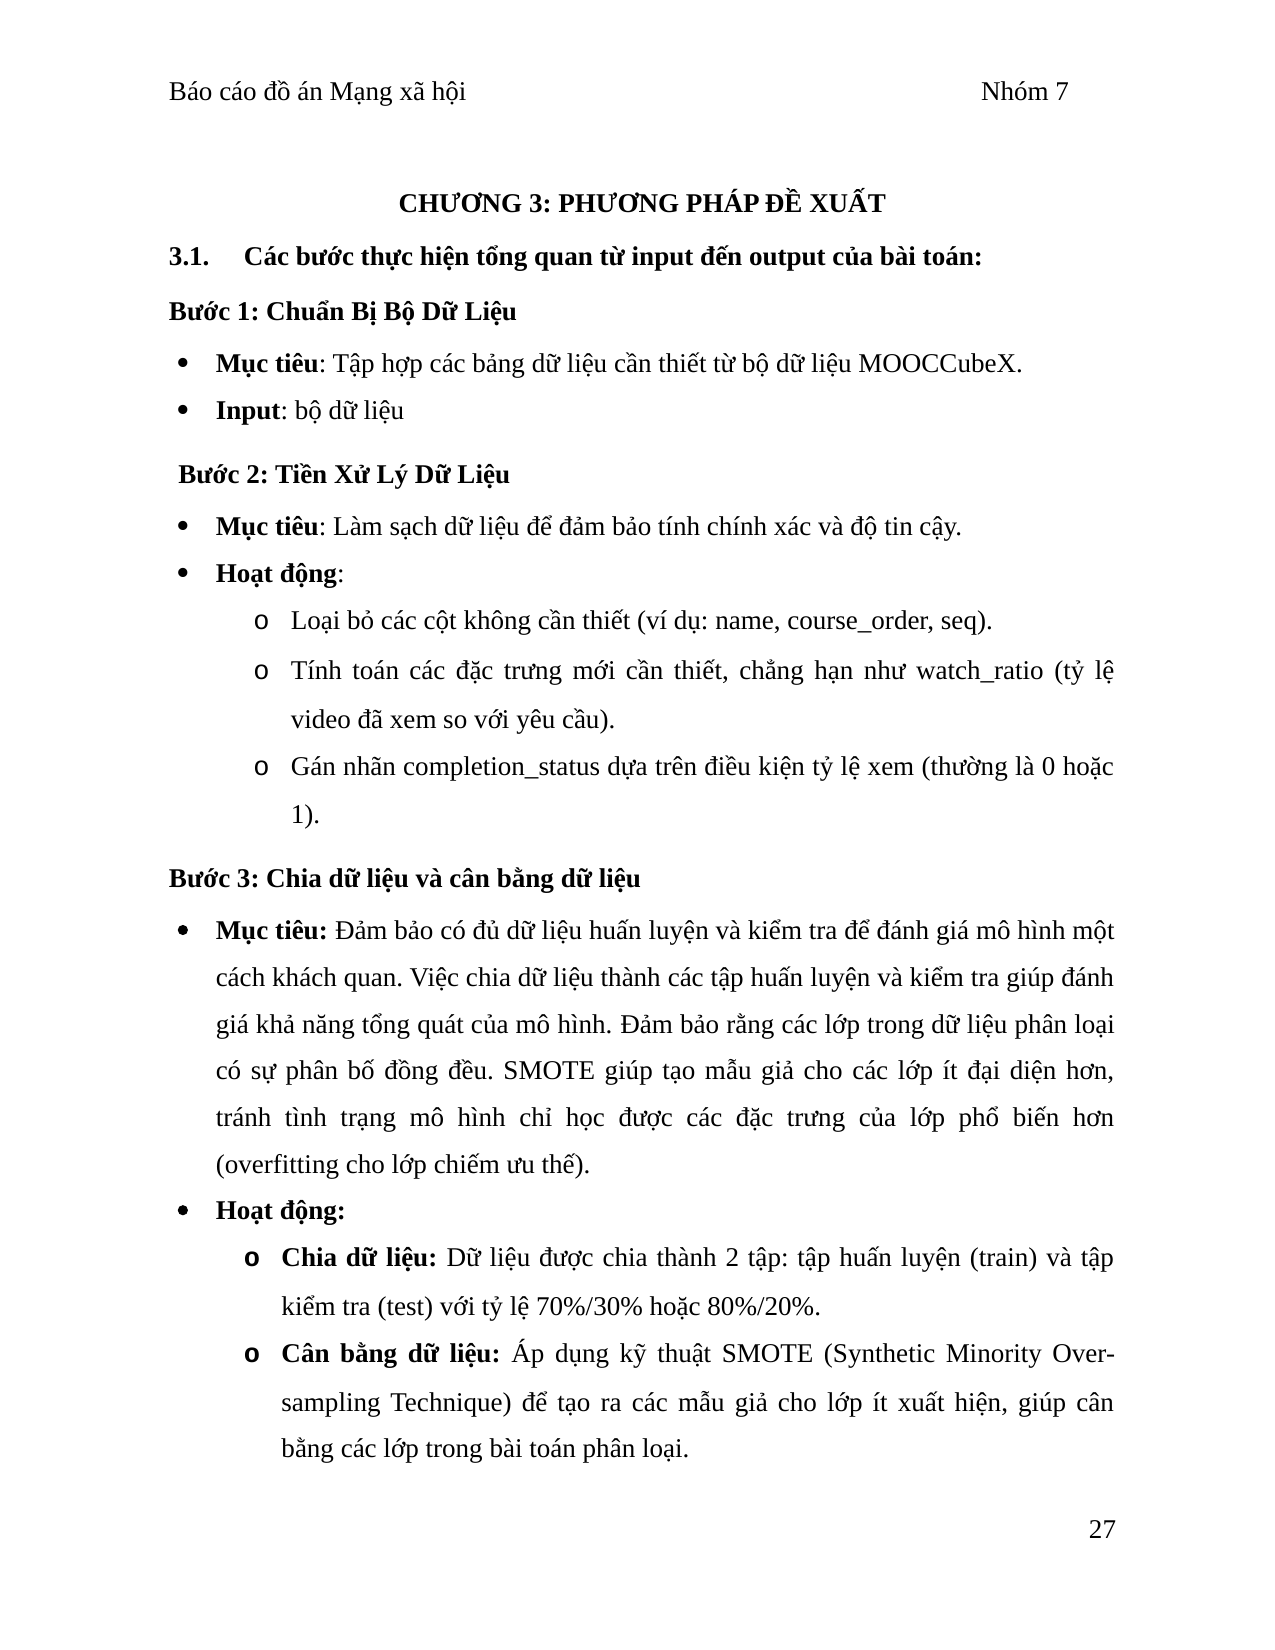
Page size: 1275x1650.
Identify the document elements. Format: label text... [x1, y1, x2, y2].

list Hoạt động: [178, 1194, 1116, 1226]
list Chia dữ liệu: Dữ liệu được chia thành 2 tập: tập huấn luyện (train) và tập kiểm tra (test) với tỷ lệ 70%/30% hoặc 80%/20%. [244, 1241, 1116, 1321]
text Bước 3: Chia dữ liệu và cân bằng dữ liệu [169, 862, 1116, 893]
list Hoạt động: [178, 557, 1116, 588]
list Cân bằng dữ liệu: Áp dụng kỹ thuật SMOTE (Synthetic Minority Over-sampling Technique) để tạo ra các mẫu giả cho lớp ít xuất hiện, giúp cân bằng các lớp trong bài toán phân loại. [244, 1337, 1116, 1464]
list Input: bộ dữ liệu [178, 394, 1116, 425]
list Mục tiêu: Làm sạch dữ liệu để đảm bảo tính chính xác và độ tin cậy. [178, 510, 1116, 541]
text Bước 1: Chuẩn Bị Bộ Dữ Liệu [169, 295, 1116, 326]
list Gán nhãn completion_status dựa trên điều kiện tỷ lệ xem (thường là 0 hoặc 1). [253, 749, 1116, 830]
list Tính toán các đặc trưng mới cần thiết, chẳng hạn như watch_ratio (tỷ lệ video đã xem so với yêu cầu). [253, 654, 1116, 734]
list Mục tiêu: Tập hợp các bảng dữ liệu cần thiết từ bộ dữ liệu MOOCCubeX. [178, 347, 1116, 378]
subtitle Các bước thực hiện tổng quan từ input đến output của bài toán: [169, 240, 1116, 271]
subtitle CHƯƠNG 3: PHƯƠNG PHÁP ĐỀ XUẤT [169, 187, 1116, 219]
list Mục tiêu: Đảm bảo có đủ dữ liệu huấn luyện và kiểm tra để đánh giá mô hình một cách khách quan. Việc chia dữ liệu thành các tập huấn luyện và kiểm tra giúp đánh giá khả năng tổng quát của mô hình. Đảm bảo rằng các lớp trong dữ liệu phân loại có sự phân bố đồng đều. SMOTE giúp tạo mẫu giả cho các lớp ít đại diện hơn, tránh tình trạng mô hình chỉ học được các đặc trưng của lớp phổ biến hơn (overfitting cho lớp chiếm ưu thế). [178, 914, 1116, 1179]
list Loại bỏ các cột không cần thiết (ví dụ: name, course_order, seq). [253, 604, 1116, 637]
text Bước 2: Tiền Xử Lý Dữ Liệu [178, 458, 1116, 489]
